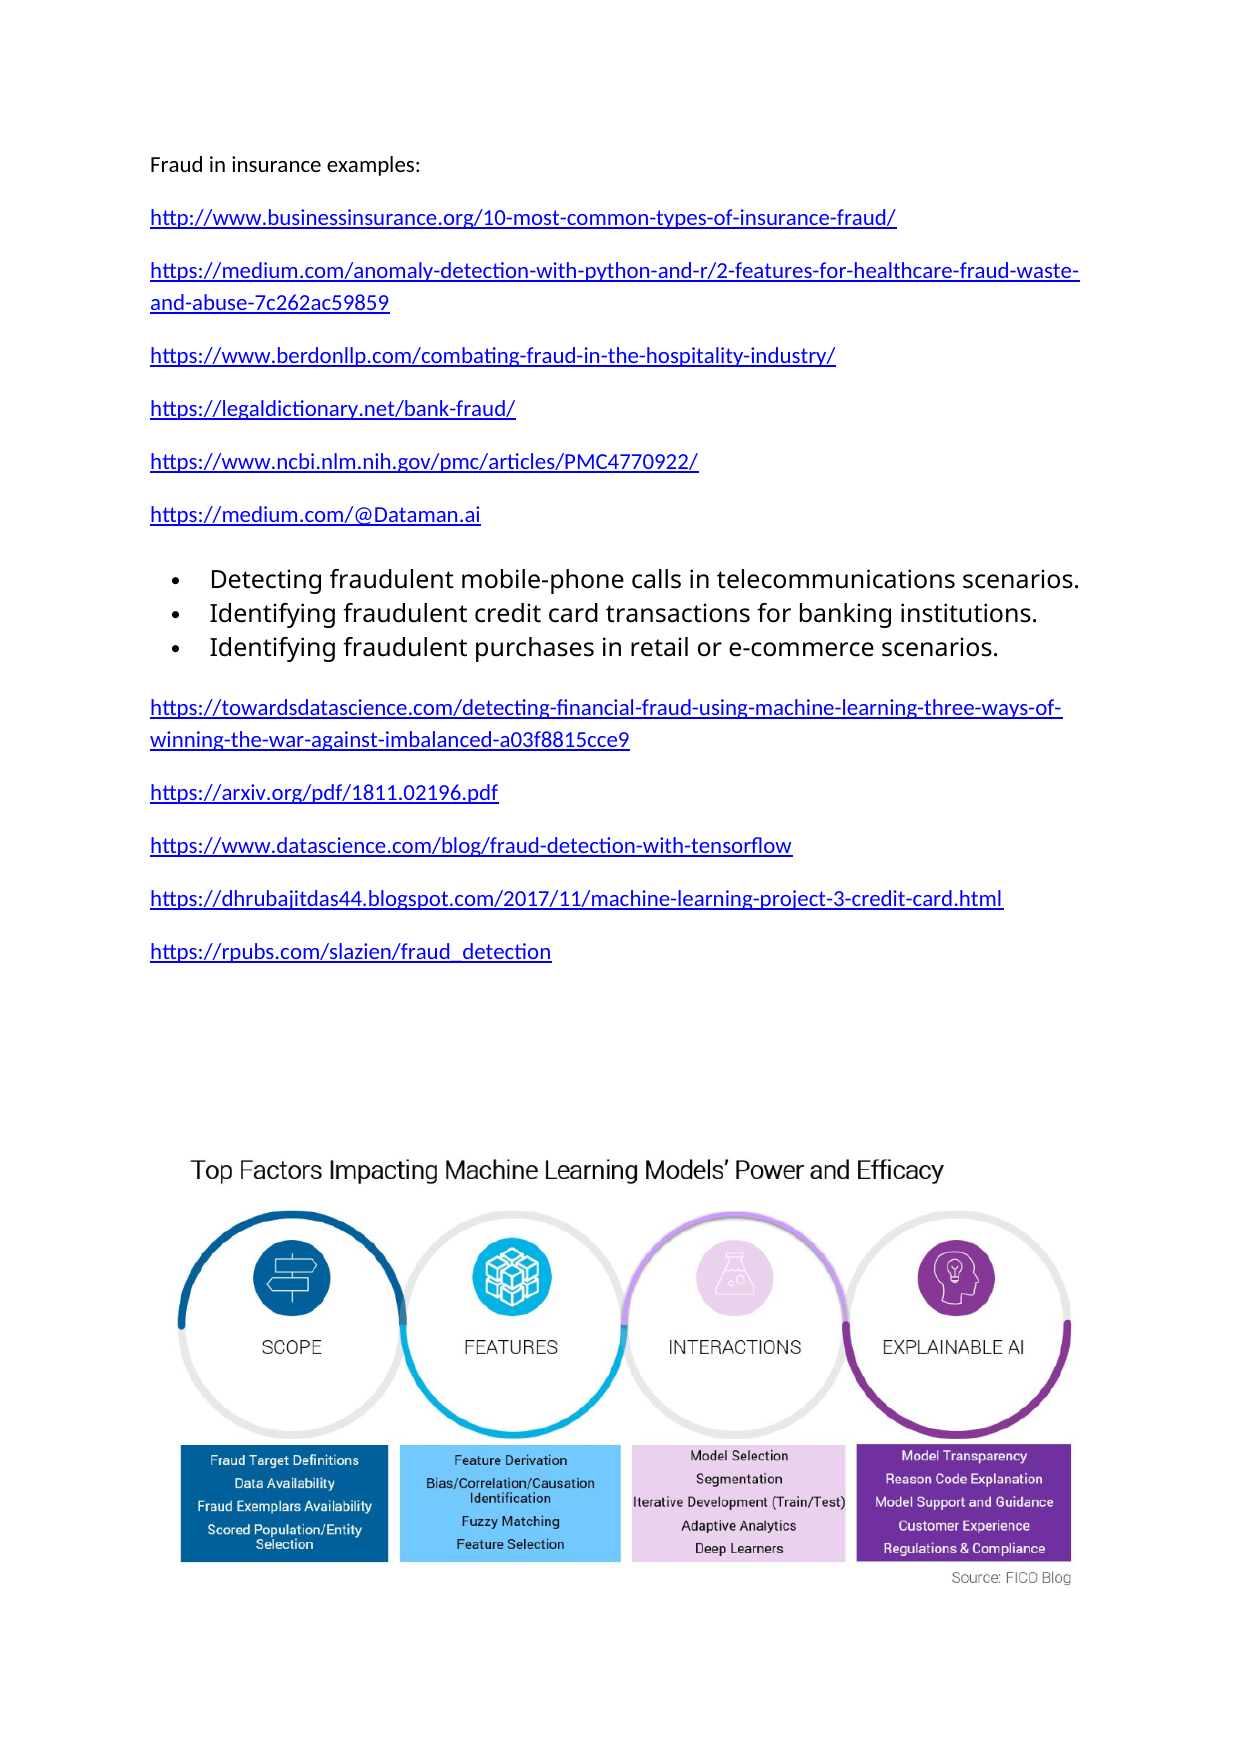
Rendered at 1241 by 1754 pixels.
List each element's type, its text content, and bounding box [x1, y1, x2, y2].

text https://towardsdatascience.com/detecting-financial-fraud-using-machine-learning-three-ways-of-winning-the-war-against-imbalanced-a03f8815cce9 [150, 693, 1090, 753]
text https://legaldictionary.net/bank-fraud/ [150, 394, 1090, 422]
text https://www.ncbi.nlm.nih.gov/pmc/articles/PMC4770922/ [150, 447, 1090, 475]
text https://rpubs.com/slazien/fraud_detection [150, 937, 1090, 965]
picture [150, 1149, 1091, 1594]
text https://arxiv.org/pdf/1811.02196.pdf [150, 778, 1090, 806]
text https://dhrubajitdas44.blogspot.com/2017/11/machine-learning-project-3-credit-card.html [150, 884, 1090, 912]
list Identifying fraudulent credit card transactions for banking institutions. [172, 596, 1090, 630]
text https://www.berdonllp.com/combating-fraud-in-the-hospitality-industry/ [150, 341, 1090, 369]
text https://www.datascience.com/blog/fraud-detection-with-tensorflow [150, 831, 1090, 859]
text https://medium.com/@Dataman.ai [150, 500, 1090, 528]
list Identifying fraudulent purchases in retail or e-commerce scenarios. [172, 630, 1090, 664]
text http://www.businessinsurance.org/10-most-common-types-of-insurance-fraud/ [150, 203, 1090, 231]
list Detecting fraudulent mobile-phone calls in telecommunications scenarios. [172, 562, 1090, 596]
text https://medium.com/anomaly-detection-with-python-and-r/2-features-for-healthcare-fraud-waste-and-abuse-7c262ac59859 [150, 256, 1090, 316]
text Fraud in insurance examples: [150, 150, 1090, 178]
